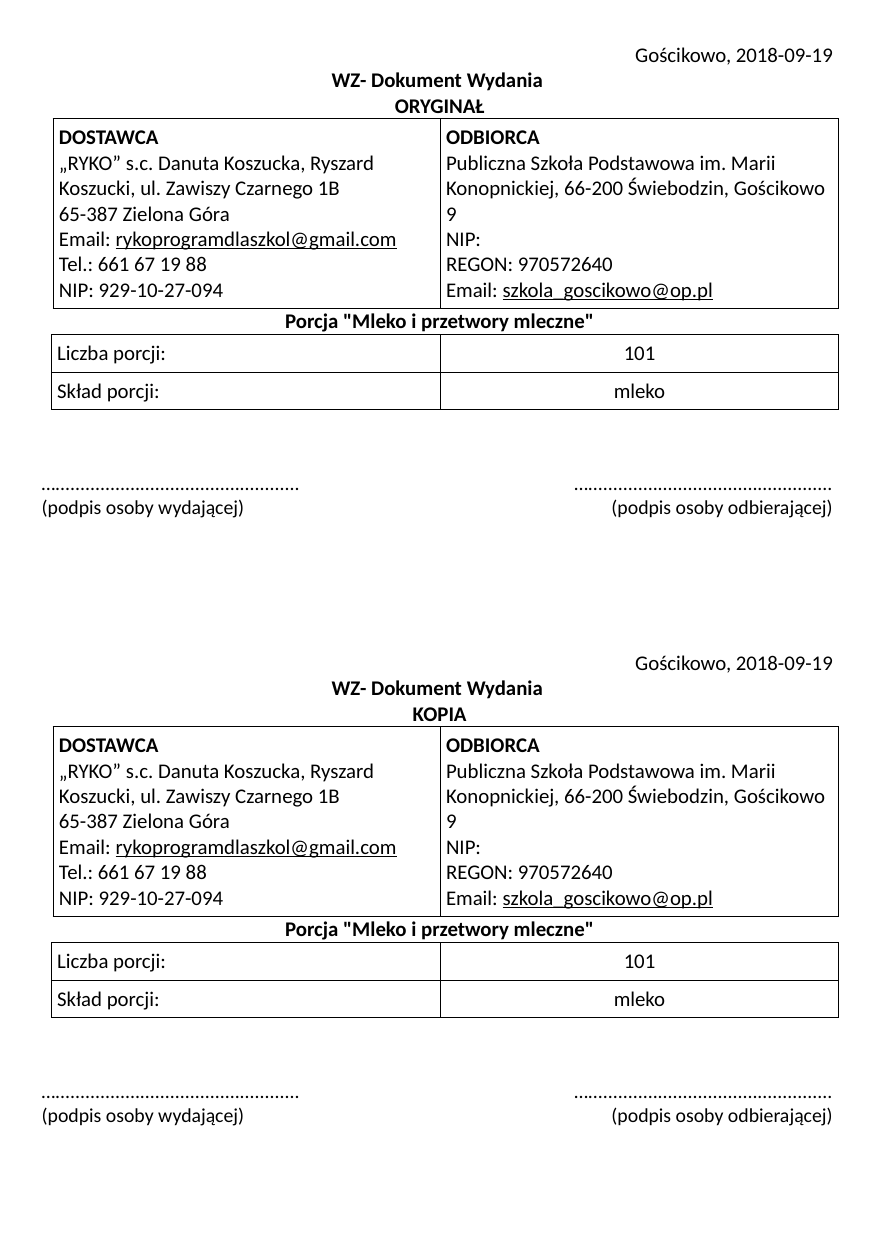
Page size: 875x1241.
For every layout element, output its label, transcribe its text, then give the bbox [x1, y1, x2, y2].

text Porcja "Mleko i przetwory mleczne" [41, 917, 833, 942]
text (podpis osoby odbierającej) [437, 1103, 833, 1127]
table_header DOSTAWCA „RYKO” s.c. Danuta Koszucka, Ryszard Koszucki, ul. Zawiszy Czarnego 1B 65-387 Zielona Góra Email: rykoprogramdlaszkol@gmail.com Tel.: 661 67 19 88 NIP: 929-10-27-094 [54, 727, 440, 916]
text WZ- Dokument Wydania [41, 675, 833, 701]
text Porcja "Mleko i przetwory mleczne" [41, 309, 833, 334]
table_header DOSTAWCA „RYKO” s.c. Danuta Koszucka, Ryszard Koszucki, ul. Zawiszy Czarnego 1B 65-387 Zielona Góra Email: rykoprogramdlaszkol@gmail.com Tel.: 661 67 19 88 NIP: 929-10-27-094 [54, 119, 440, 308]
text …................................................. [437, 471, 833, 495]
table_cell mleko [441, 373, 838, 409]
text (podpis osoby odbierającej) [437, 495, 833, 519]
text …................................................. [41, 471, 437, 495]
text WZ- Dokument Wydania [41, 67, 833, 93]
text …................................................. [41, 1079, 437, 1103]
table_cell Skład porcji: [52, 981, 440, 1017]
table_header Liczba porcji: [52, 943, 440, 979]
table_cell Skład porcji: [52, 373, 440, 409]
table_header 101 [441, 943, 838, 979]
text (podpis osoby wydającej) [41, 495, 437, 519]
table_header ODBIORCA Publiczna Szkoła Podstawowa im. Marii Konopnickiej, 66-200 Świebodzin, Gościkowo 9 NIP: REGON: 970572640 Email: szkola_goscikowo@op.pl [441, 727, 838, 916]
text Gościkowo, 2018-09-19 [41, 42, 833, 67]
text KOPIA [41, 701, 833, 726]
text …................................................. [437, 1079, 833, 1103]
table_header Liczba porcji: [52, 335, 440, 372]
table_cell mleko [441, 981, 838, 1017]
text (podpis osoby wydającej) [41, 1103, 437, 1127]
text Gościkowo, 2018-09-19 [41, 650, 833, 675]
table_header ODBIORCA Publiczna Szkoła Podstawowa im. Marii Konopnickiej, 66-200 Świebodzin, Gościkowo 9 NIP: REGON: 970572640 Email: szkola_goscikowo@op.pl [441, 119, 838, 308]
text ORYGINAŁ [41, 93, 833, 118]
table_header 101 [441, 335, 838, 372]
